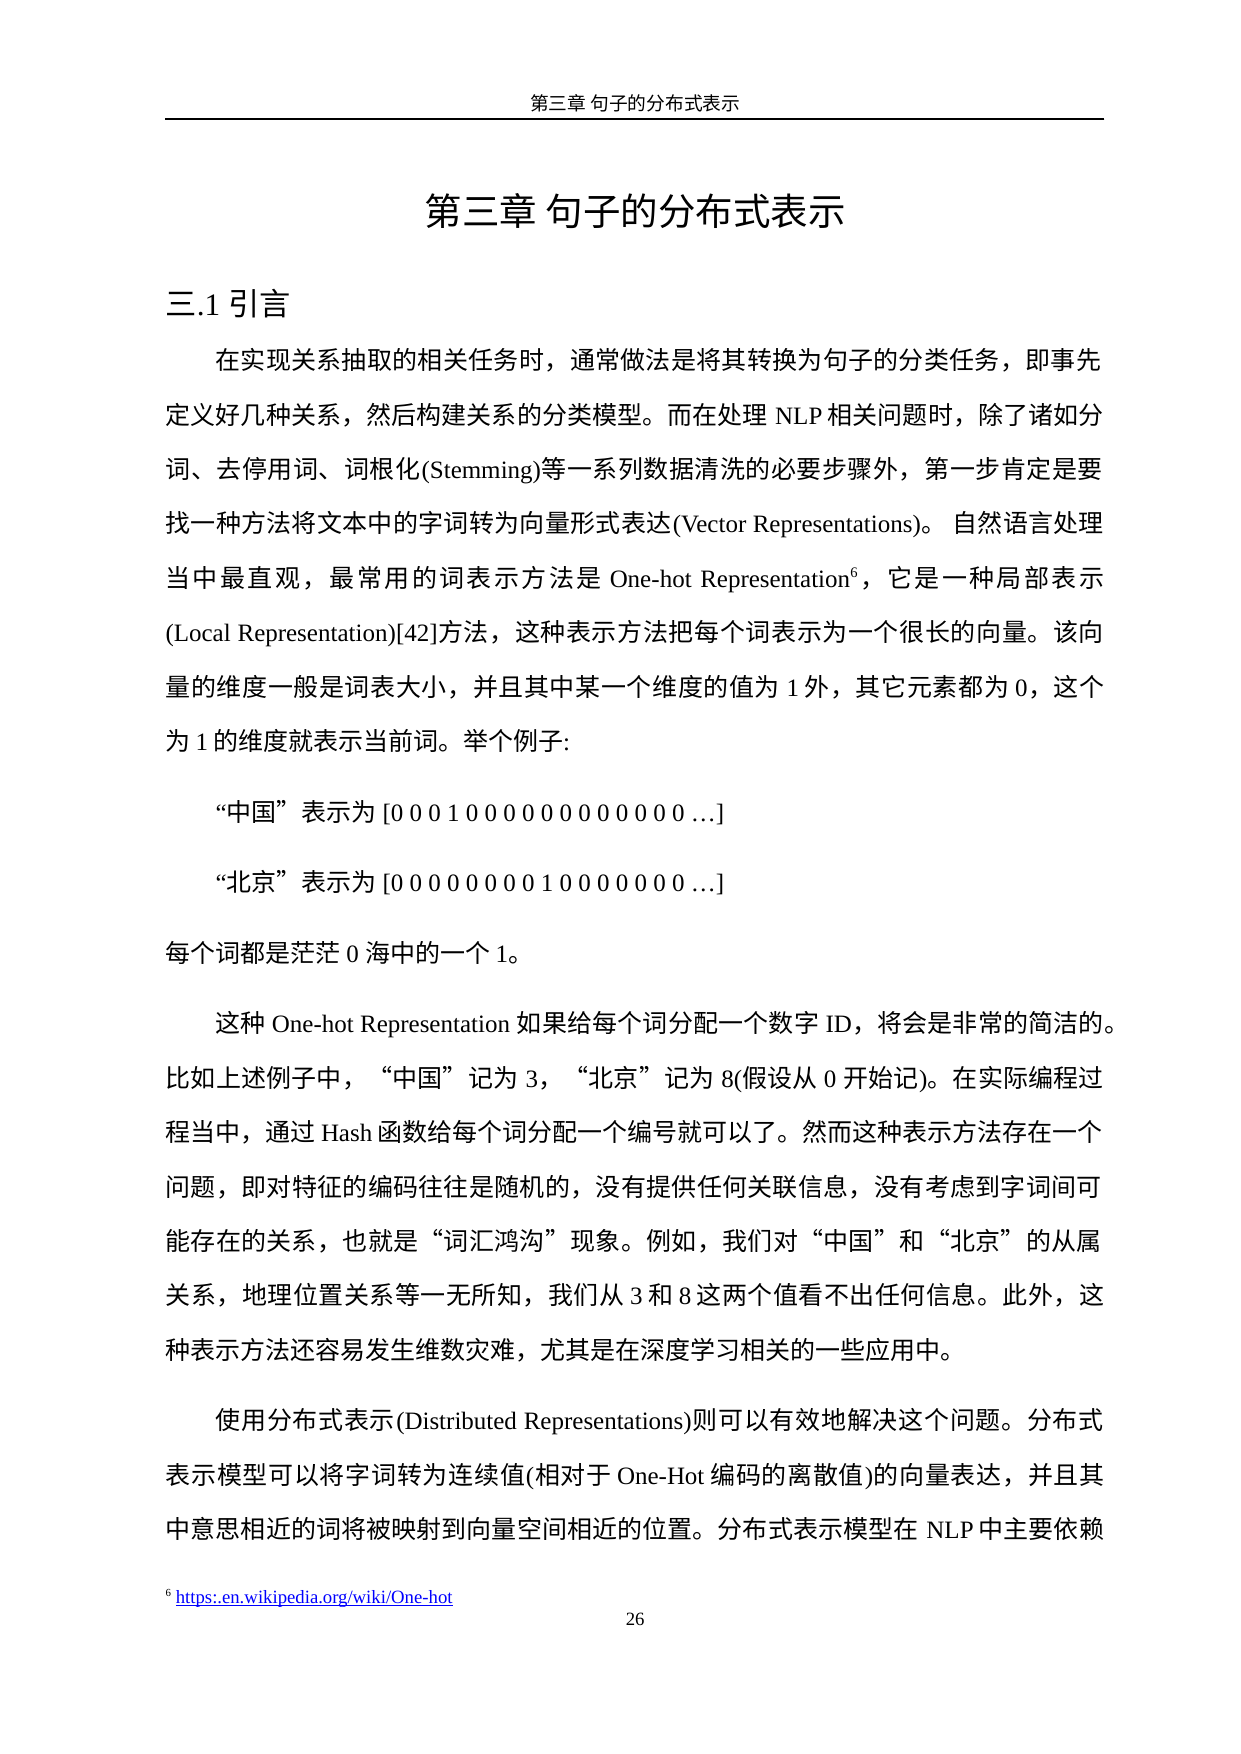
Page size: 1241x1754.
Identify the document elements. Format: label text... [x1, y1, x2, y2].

text “中国”表示为 [0 0 0 1 0 0 0 0 0 0 0 0 0 0 0 0 …] [165, 792, 1104, 828]
text 句子的分布式表示 [165, 182, 1104, 236]
text “北京”表示为 [0 0 0 0 0 0 0 0 1 0 0 0 0 0 0 0 …] [165, 863, 1104, 899]
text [165, 1401, 1104, 1546]
text 这种 One-hot Representation 如果给每个词分配一个数字 ID，将会是非常的简洁的。比如上述例子中，“中国”记为 3，“北京”记为 8(假设从 0 开始记)。在实际编程过程当中，通过Hash函数给每个词分配一个编号就可以了。然而这种表示方法存在一个问题，即对特征的编码往往是随机的，没有提供任何关联信息，没有考虑到字词间可能存在的关系，也就是“词汇鸿沟”现象。例如，我们对“中国”和“北京”的从属关系，地理位置关系等一无所知，我们从3和8这两个值看不出任何信息。此外，这种表示方法还容易发生维数灾难，尤其是在深度学习相关的一些应用中。 [165, 1004, 1104, 1366]
text 引言 [165, 279, 1104, 324]
text 在实现关系抽取的相关任务时，通常做法是将其转换为句子的分类任务，即事先定义好几种关系，然后构建关系的分类模型。而在处理NLP相关问题时，除了诸如分词、去停用词、词根化(Stemming)等一系列数据清洗的必要步骤外，第一步肯定是要找一种方法将文本中的字词转为向量形式表达(Vector Representations)。 自然语言处理当中最直观，最常用的词表示方法是One-hot Representation，它是一种局部表示(Local Representation)[42]方法，这种表示方法把每个词表示为一个很长的向量。该向量的维度一般是词表大小，并且其中某一个维度的值为1外，其它元素都为0，这个为1的维度就表示当前词。举个例子: [165, 341, 1104, 758]
text 每个词都是茫茫 0 海中的一个 1。 [165, 933, 1104, 969]
